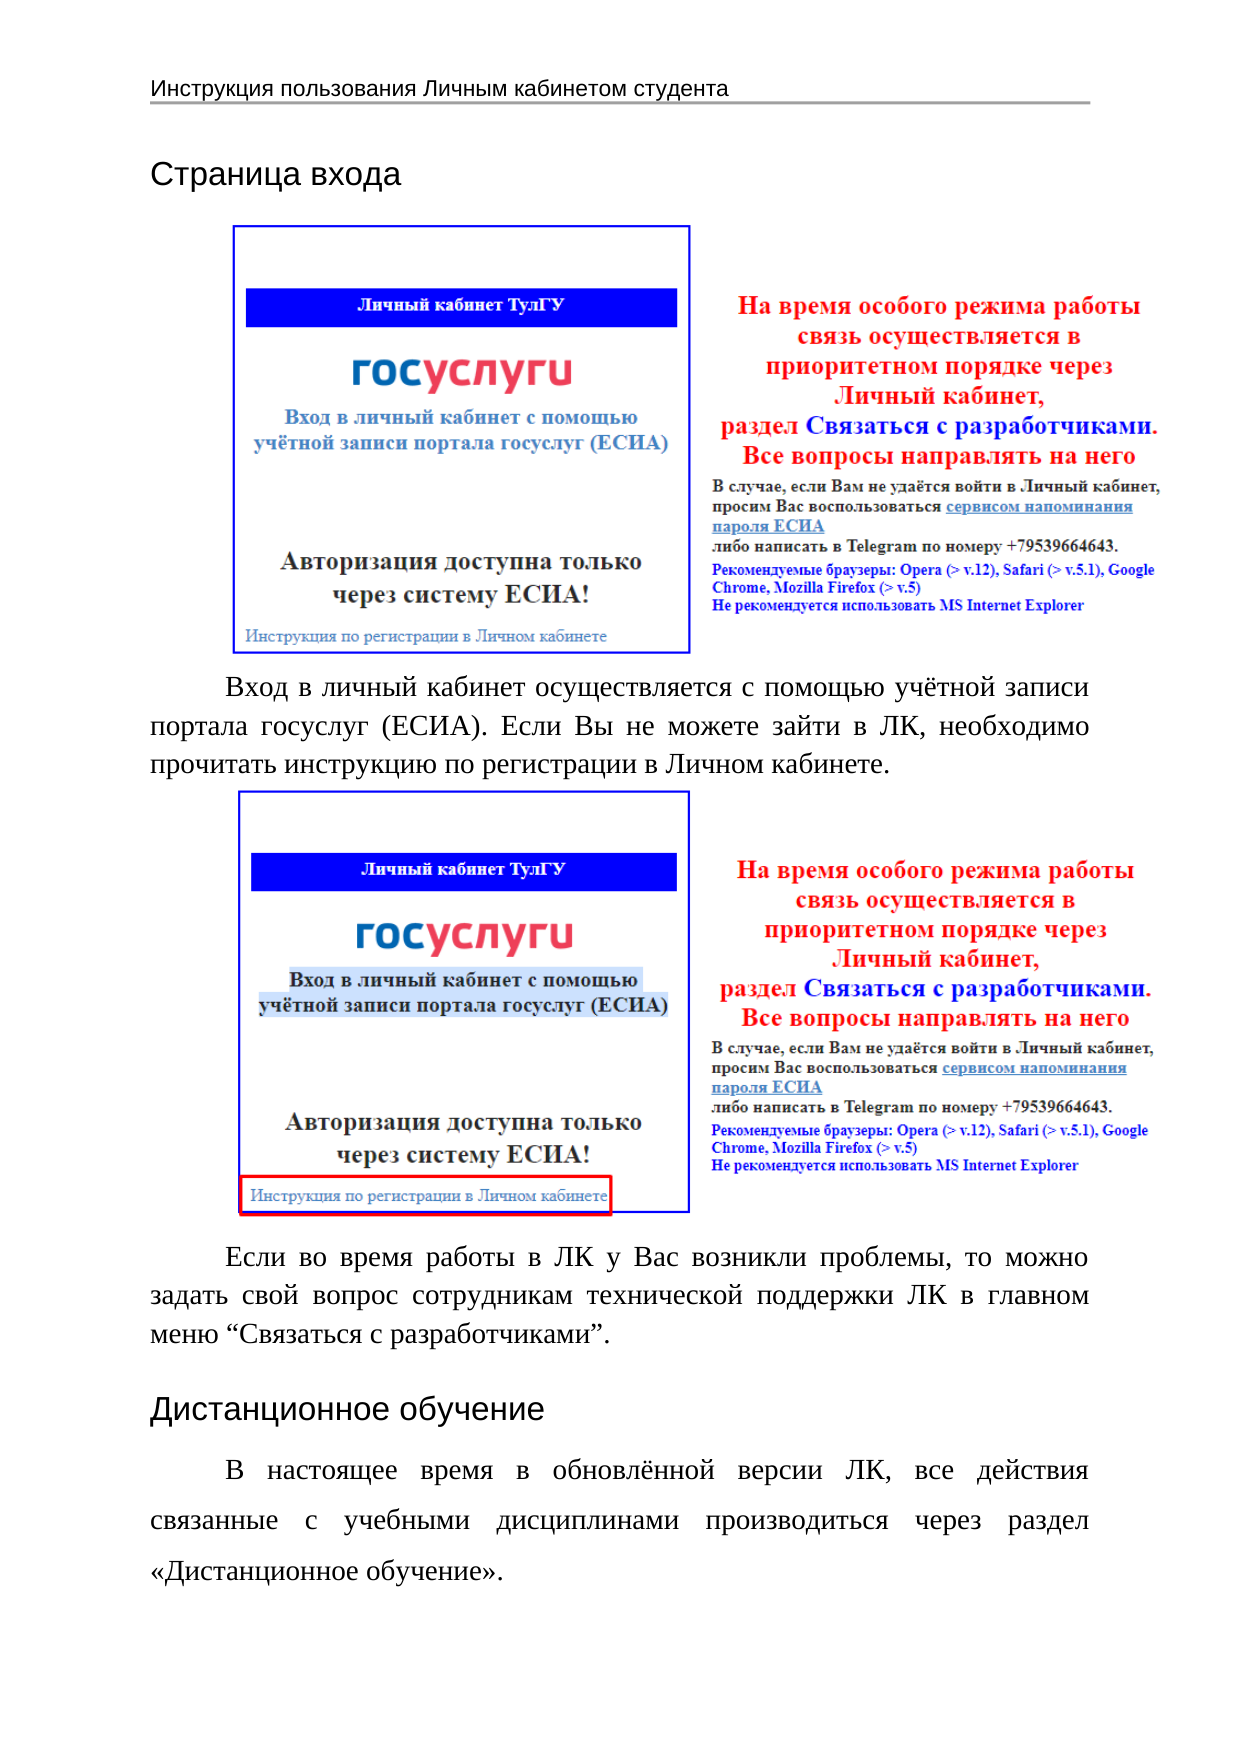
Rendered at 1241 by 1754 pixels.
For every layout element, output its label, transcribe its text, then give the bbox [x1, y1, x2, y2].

picture [225, 205, 1166, 666]
text Вход в личный кабинет осуществляется с помощью учётной записи портала госуслуг (ЕСИА). Если Вы не можете зайти в ЛК, необходимо прочитать инструкцию по регистрации в Личном кабинете. [150, 669, 1090, 780]
text В настоящее время в обновлённой версии ЛК, все действия связанные с учебными дисциплинами производиться через раздел «Дистанционное обучение». [150, 1452, 1090, 1586]
subtitle Страница входа [150, 154, 1090, 192]
subtitle Дистанционное обучение [150, 1389, 1090, 1427]
text Если во время работы в ЛК у Вас возникли проблемы, то можно задать свой вопрос сотрудникам технической поддержки ЛК в главном меню “Связаться с разработчиками”. [150, 1239, 1090, 1349]
picture [225, 785, 1166, 1235]
